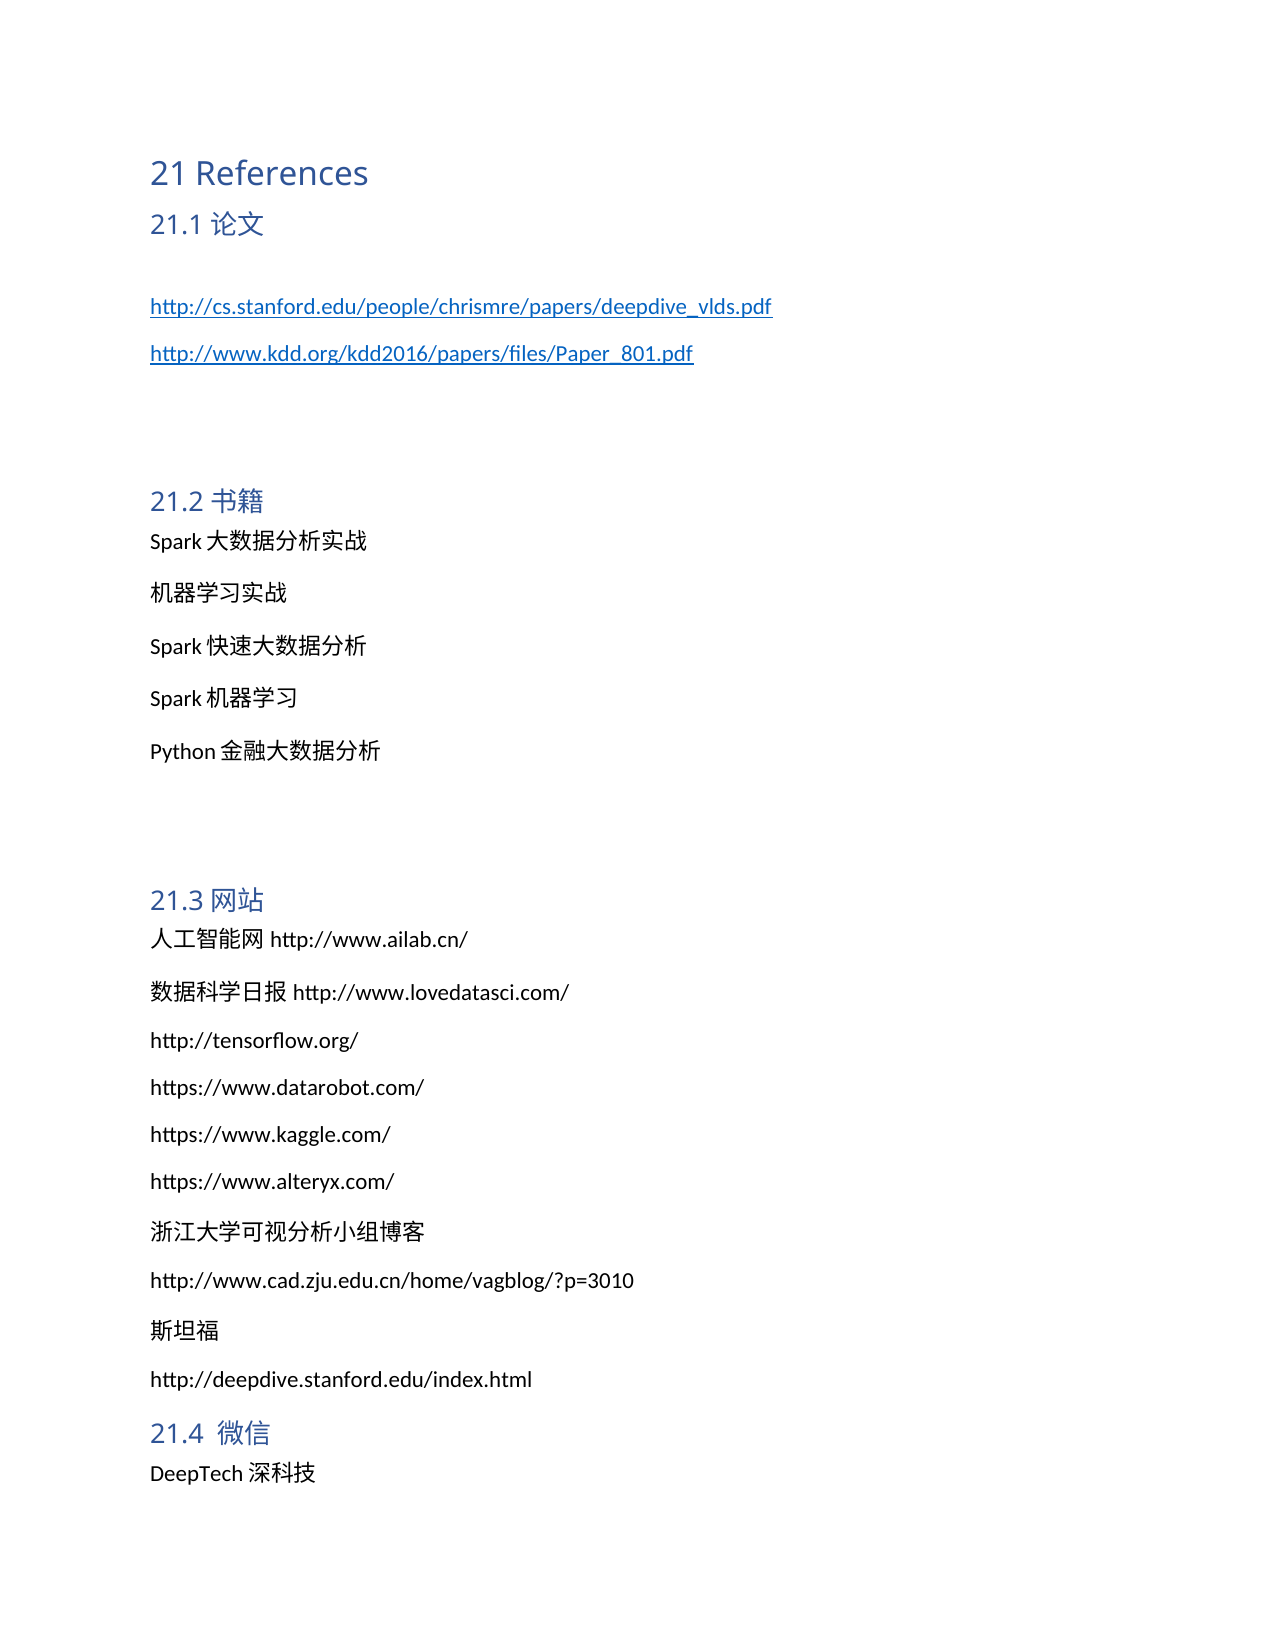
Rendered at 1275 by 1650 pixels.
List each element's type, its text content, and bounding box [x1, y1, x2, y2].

subtitle 书籍 [150, 480, 1125, 519]
text 斯坦福 [150, 1313, 1125, 1346]
subtitle 微信 [150, 1412, 1125, 1452]
text 人工智能网 http://www.ailab.cn/ [150, 921, 1125, 954]
subtitle 网站 [150, 879, 1125, 918]
subtitle 论文 [150, 203, 1125, 242]
text Python金融大数据分析 [150, 732, 1125, 766]
text http://cs.stanford.edu/people/chrismre/papers/deepdive_vlds.pdf [150, 292, 1125, 321]
text Spark机器学习 [150, 680, 1125, 713]
text http://www.cad.zju.edu.cn/home/vagblog/?p=3010 [150, 1266, 1125, 1294]
text Spark快速大数据分析 [150, 627, 1125, 661]
text https://www.datarobot.com/ [150, 1073, 1125, 1101]
text http://deepdive.stanford.edu/index.html [150, 1366, 1125, 1394]
text 浙江大学可视分析小组博客 [150, 1214, 1125, 1247]
text http://www.kdd.org/kdd2016/papers/files/Paper_801.pdf [150, 339, 1125, 367]
subtitle References [150, 150, 1125, 195]
text 机器学习实战 [150, 575, 1125, 608]
text DeepTech深科技 [150, 1455, 1125, 1488]
text https://www.kaggle.com/ [150, 1120, 1125, 1148]
text http://tensorflow.org/ [150, 1026, 1125, 1054]
text 数据科学日报 http://www.lovedatasci.com/ [150, 974, 1125, 1007]
text https://www.alteryx.com/ [150, 1167, 1125, 1195]
text Spark大数据分析实战 [150, 522, 1125, 556]
